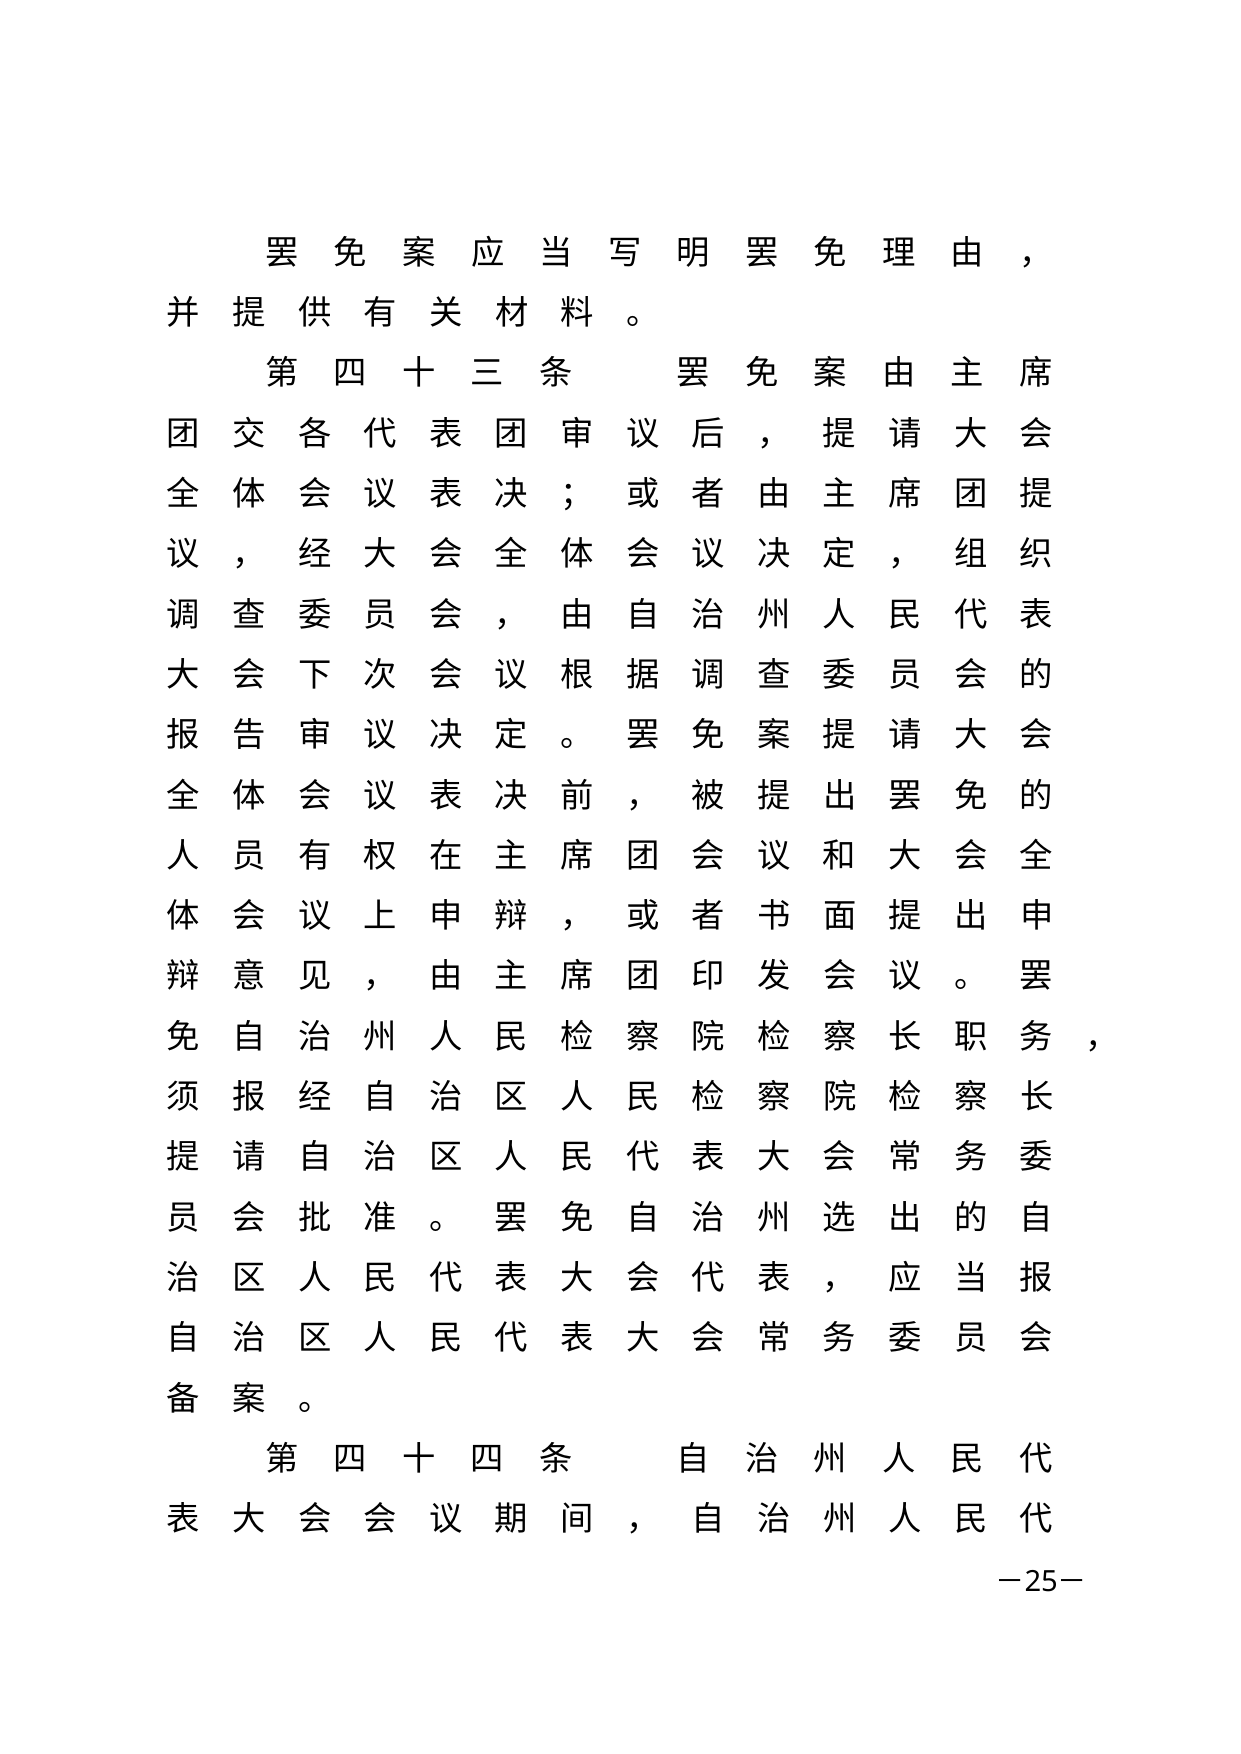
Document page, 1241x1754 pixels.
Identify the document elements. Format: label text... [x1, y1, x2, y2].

text 罢免案应当写明罢免理由，并提供有关材料。 [167, 219, 1085, 340]
text 第四十三条 罢免案由主席团交各代表团审议后，提请大会全体会议表决；或者由主席团提议，经大会全体会议决定，组织调查委员会，由自治州人民代表大会下次会议根据调查委员会的报告审议决定。罢免案提请大会全体会议表决前，被提出罢免的人员有权在主席团会议和大会全体会议上申辩，或者书面提出申辩意见，由主席团印发会议。罢免自治州人民检察院检察长职务，须报经自治区人民检察院检察长提请自治区人民代表大会常务委员会批准。罢免自治州选出的自治区人民代表大会代表，应当报自治区人民代表大会常务委员会备案。 [167, 340, 1085, 1426]
